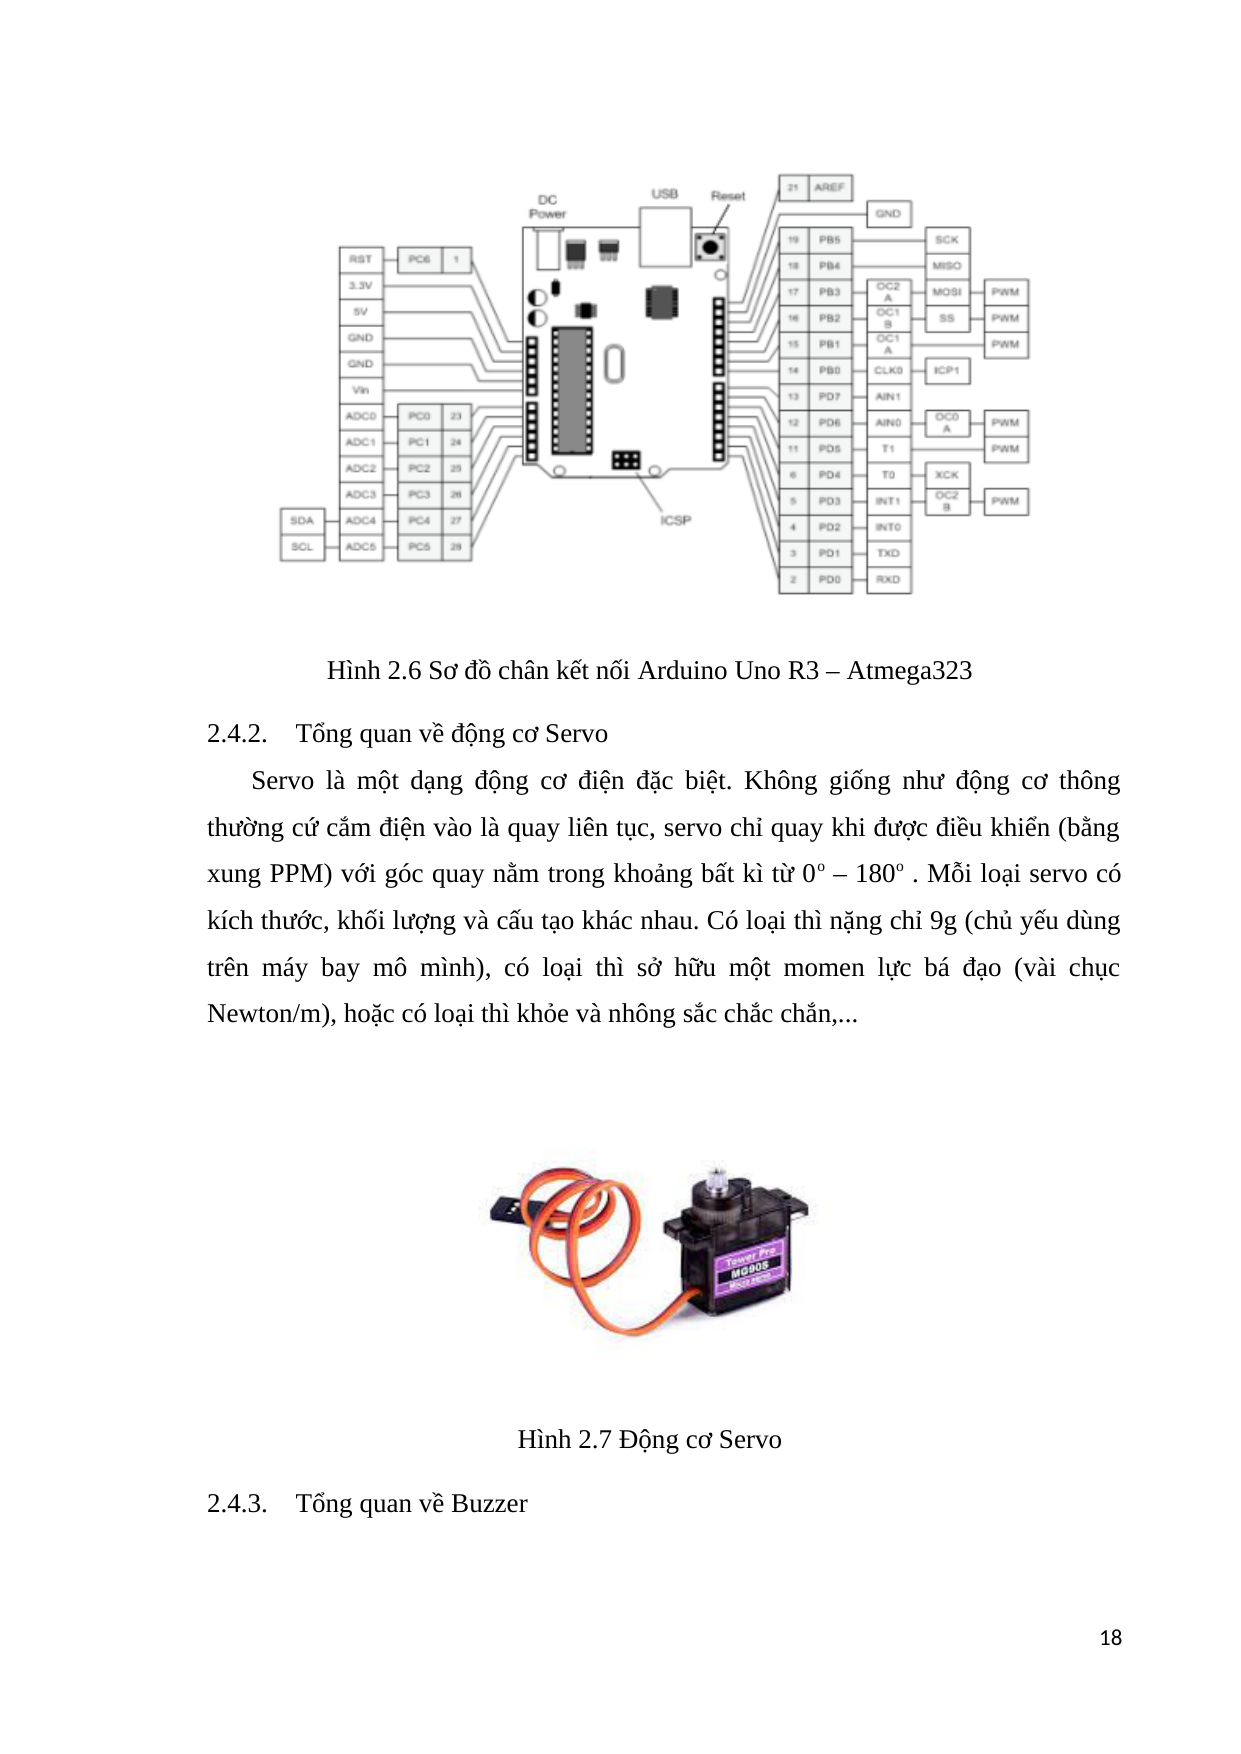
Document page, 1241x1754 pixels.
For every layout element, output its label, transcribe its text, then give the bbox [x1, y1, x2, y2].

text Hình 2.6 Sơ đồ chân kết nối Arduino Uno R3 – Atmega323 [177, 654, 1122, 685]
picture [186, 147, 1113, 640]
picture [466, 1043, 833, 1410]
list Tổng quan về Buzzer [207, 1487, 1122, 1518]
list Tổng quan về động cơ Servo [207, 717, 1122, 748]
text Hình 2.7 Động cơ Servo [177, 1423, 1122, 1455]
text Servo là một dạng động cơ điện đặc biệt. Không giống như động cơ thông thường cứ cắm điện vào là quay liên tục, servo chỉ quay khi được điều khiển (bằng xung PPM) với góc quay nằm trong khoảng bất kì từ 0o – 180o . Mỗi loại servo có kích thước, khối lượng và cấu tạo khác nhau. Có loại thì nặng chỉ 9g (chủ yếu dùng trên máy bay mô mình), có loại thì sở hữu một momen lực bá đạo (vài chục Newton/m), hoặc có loại thì khỏe và nhông sắc chắc chắn,... [207, 764, 1122, 1028]
